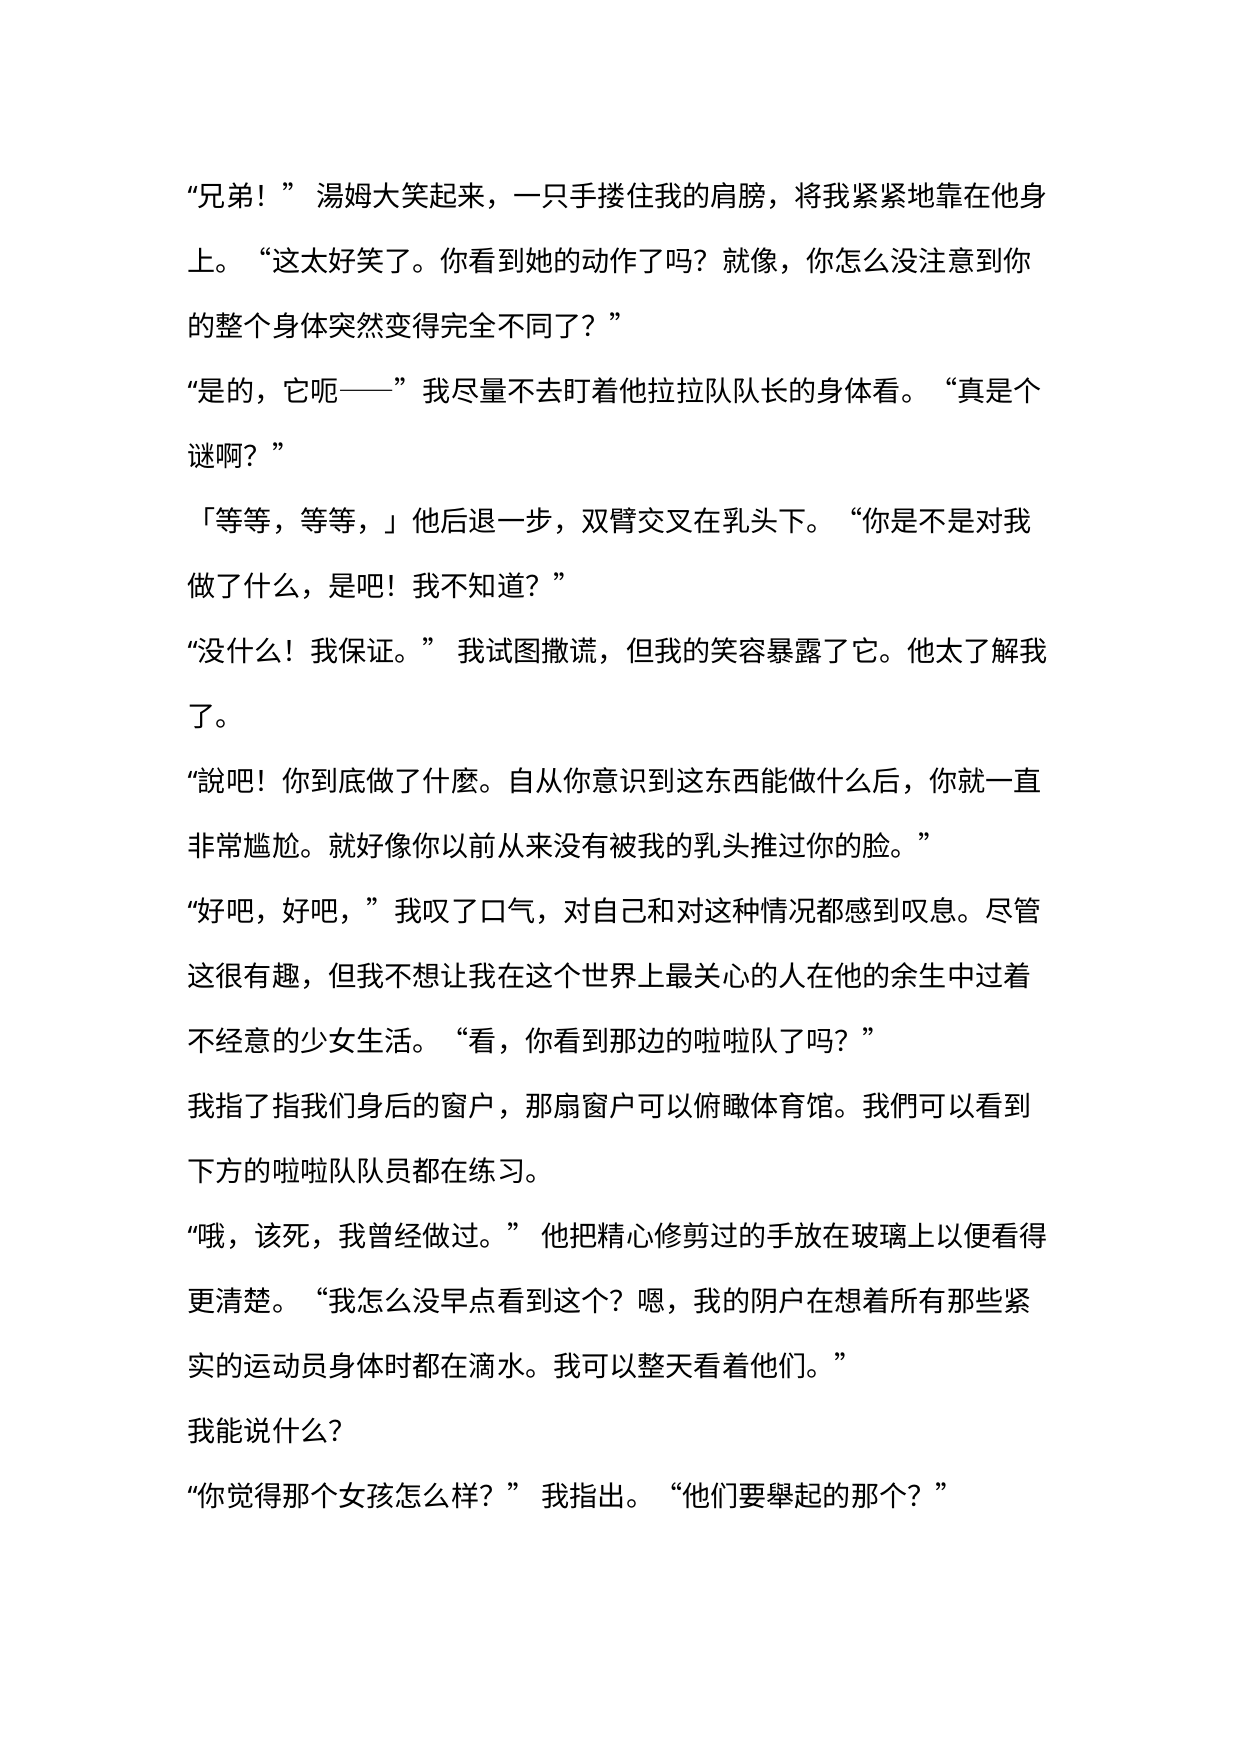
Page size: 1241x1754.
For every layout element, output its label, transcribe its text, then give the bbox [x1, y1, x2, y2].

text 我指了指我们身后的窗户，那扇窗户可以俯瞰体育馆。我們可以看到下方的啦啦队队员都在练习。 [187, 1072, 1053, 1202]
text “没什么！我保证。” 我试图撒谎，但我的笑容暴露了它。他太了解我了。 [187, 617, 1053, 747]
text “兄弟！” 湯姆大笑起来，一只手搂住我的肩膀，将我紧紧地靠在他身上。“这太好笑了。你看到她的动作了吗？就像，你怎么没注意到你的整个身体突然变得完全不同了？” [187, 162, 1053, 357]
text “是的，它呃——”我尽量不去盯着他拉拉队队长的身体看。“真是个谜啊？” [187, 357, 1053, 487]
text 「等等，等等，」他后退一步，双臂交叉在乳头下。“你是不是对我做了什么，是吧！我不知道？” [187, 487, 1053, 617]
text “好吧，好吧，”我叹了口气，对自己和对这种情况都感到叹息。尽管这很有趣，但我不想让我在这个世界上最关心的人在他的余生中过着不经意的少女生活。“看，你看到那边的啦啦队了吗？” [187, 877, 1053, 1072]
text “說吧！你到底做了什麼。自从你意识到这东西能做什么后，你就一直非常尴尬。就好像你以前从来没有被我的乳头推过你的脸。” [187, 747, 1053, 877]
text 我能说什么？ [187, 1397, 1053, 1462]
text “哦，该死，我曾经做过。” 他把精心修剪过的手放在玻璃上以便看得更清楚。“我怎么没早点看到这个？嗯，我的阴户在想着所有那些紧实的运动员身体时都在滴水。我可以整天看着他们。” [187, 1202, 1053, 1397]
text “你觉得那个女孩怎么样？” 我指出。“他们要舉起的那个？” [187, 1462, 1053, 1527]
